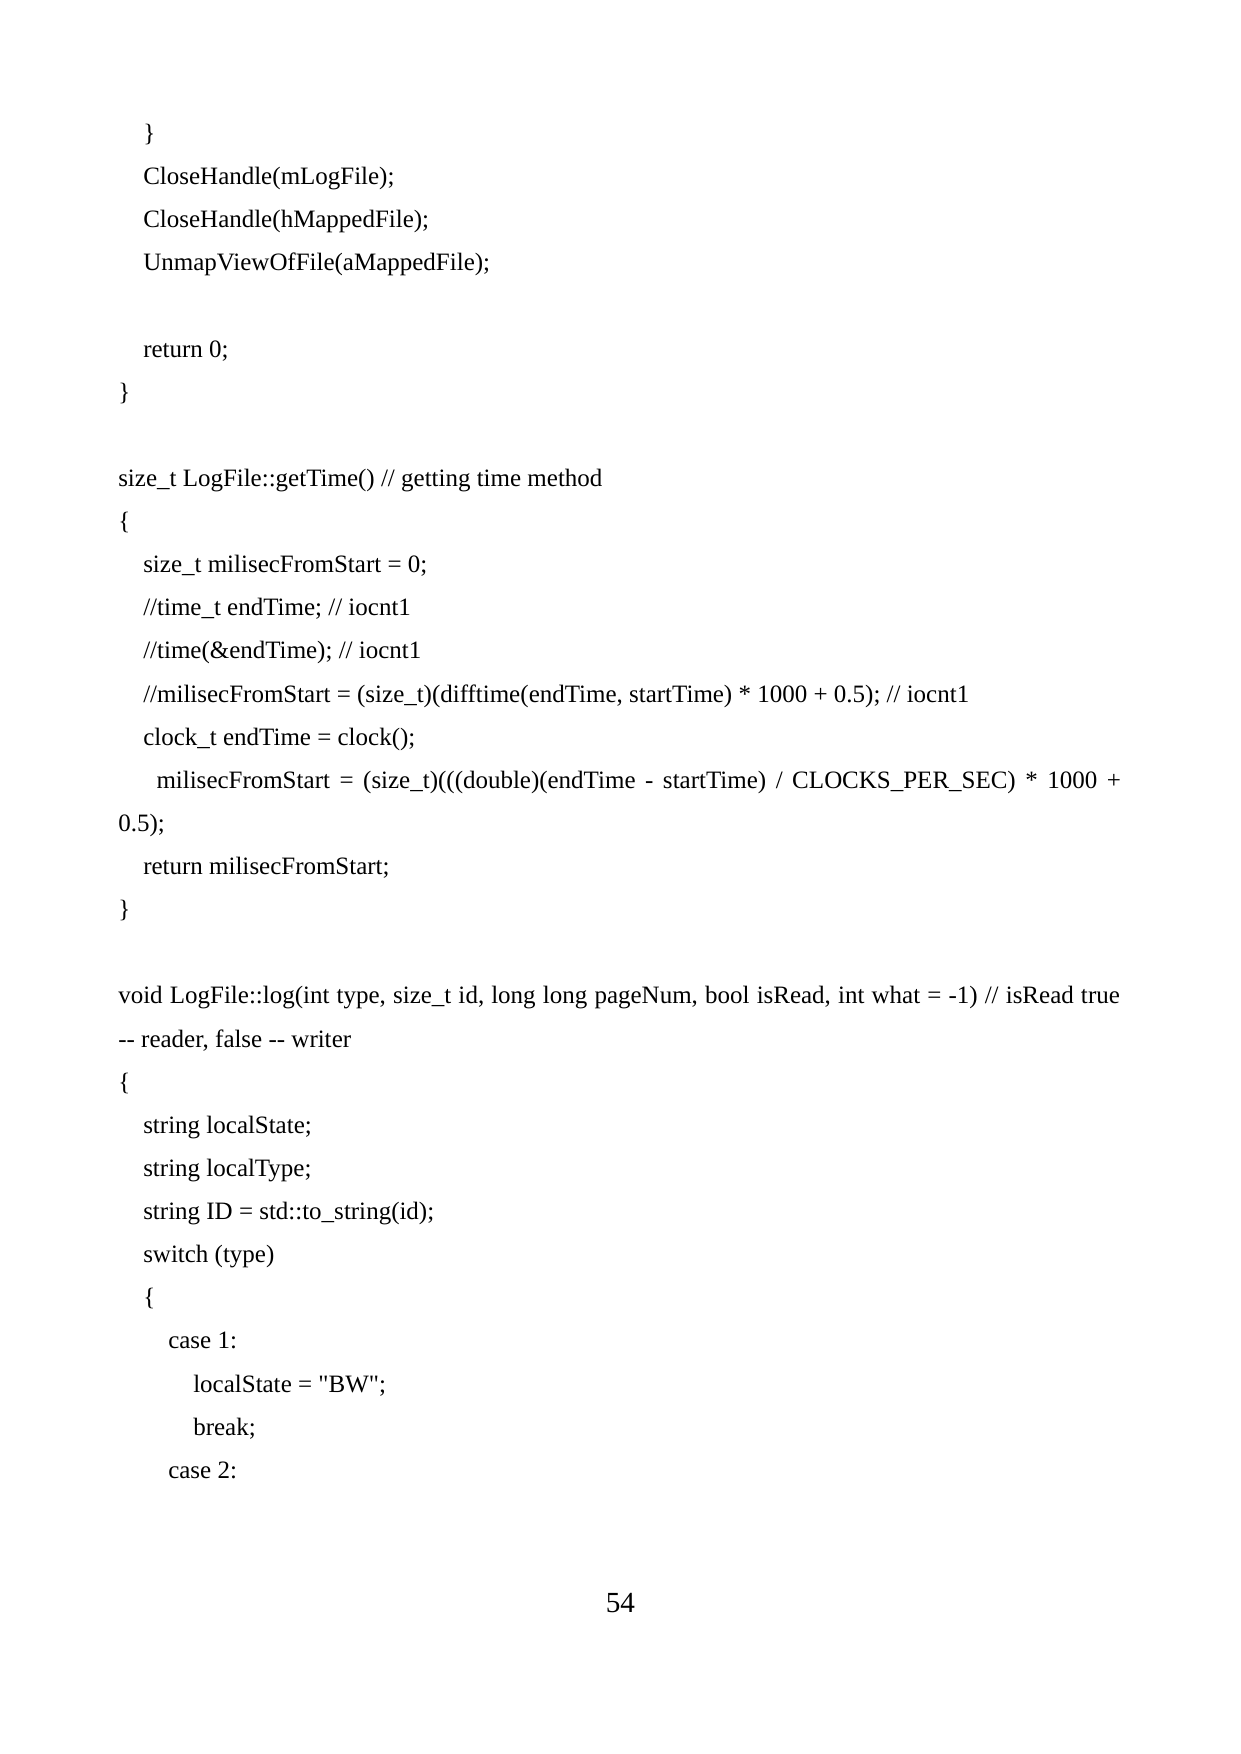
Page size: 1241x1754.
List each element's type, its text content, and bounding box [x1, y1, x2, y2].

text //time(&endTime); // iocnt1 [118, 636, 1122, 664]
text localState = "BW"; [118, 1369, 1122, 1397]
text return 0; [118, 334, 1122, 362]
text { [118, 1282, 1122, 1311]
text UnmapViewOfFile(aMappedFile); [118, 247, 1122, 276]
text { [118, 506, 1122, 535]
text //time_t endTime; // iocnt1 [118, 592, 1122, 621]
text string ID = std::to_string(id); [118, 1196, 1122, 1225]
text } [118, 118, 1122, 147]
text CloseHandle(hMappedFile); [118, 204, 1122, 233]
text } [118, 894, 1122, 923]
text //milisecFromStart = (size_t)(difftime(endTime, startTime) * 1000 + 0.5); // iocnt1 [118, 679, 1122, 707]
text { [118, 1067, 1122, 1096]
text string localType; [118, 1153, 1122, 1182]
text clock_t endTime = clock(); [118, 722, 1122, 751]
text milisecFromStart = (size_t)(((double)(endTime - startTime) / CLOCKS_PER_SEC) * 1000 + 0.5); [118, 765, 1122, 837]
text string localState; [118, 1110, 1122, 1139]
text size_t LogFile::getTime() // getting time method [118, 463, 1122, 492]
text size_t milisecFromStart = 0; [118, 549, 1122, 578]
text } [118, 377, 1122, 406]
text break; [118, 1412, 1122, 1441]
text switch (type) [118, 1239, 1122, 1268]
text void LogFile::log(int type, size_t id, long long pageNum, bool isRead, int what = -1) // isRead true -- reader, false -- writer [118, 981, 1122, 1052]
text return milisecFromStart; [118, 851, 1122, 880]
text case 1: [118, 1326, 1122, 1354]
text CloseHandle(mLogFile); [118, 161, 1122, 190]
text case 2: [118, 1455, 1122, 1484]
